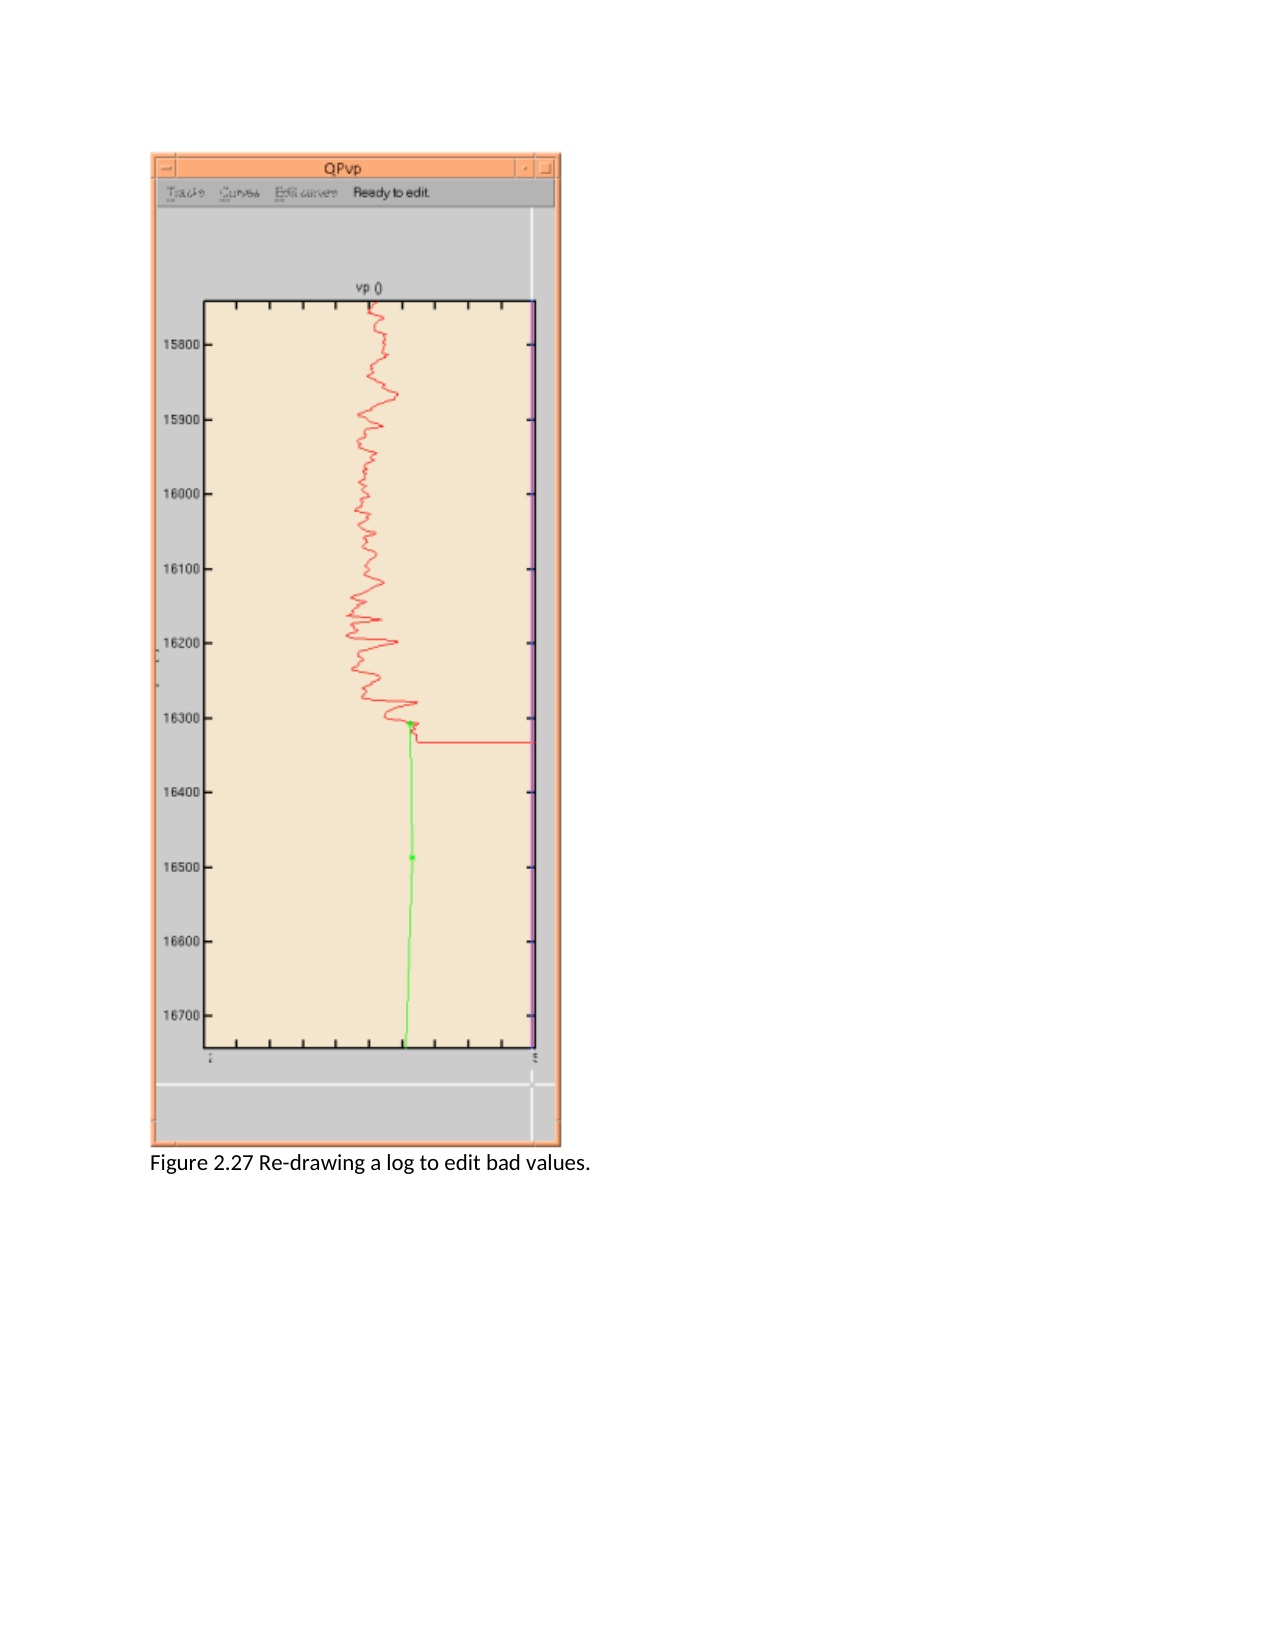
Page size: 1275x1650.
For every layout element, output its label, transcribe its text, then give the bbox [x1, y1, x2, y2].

text Figure 2.27 Re-drawing a log to edit bad values. [150, 1148, 1125, 1176]
picture [150, 150, 563, 1149]
